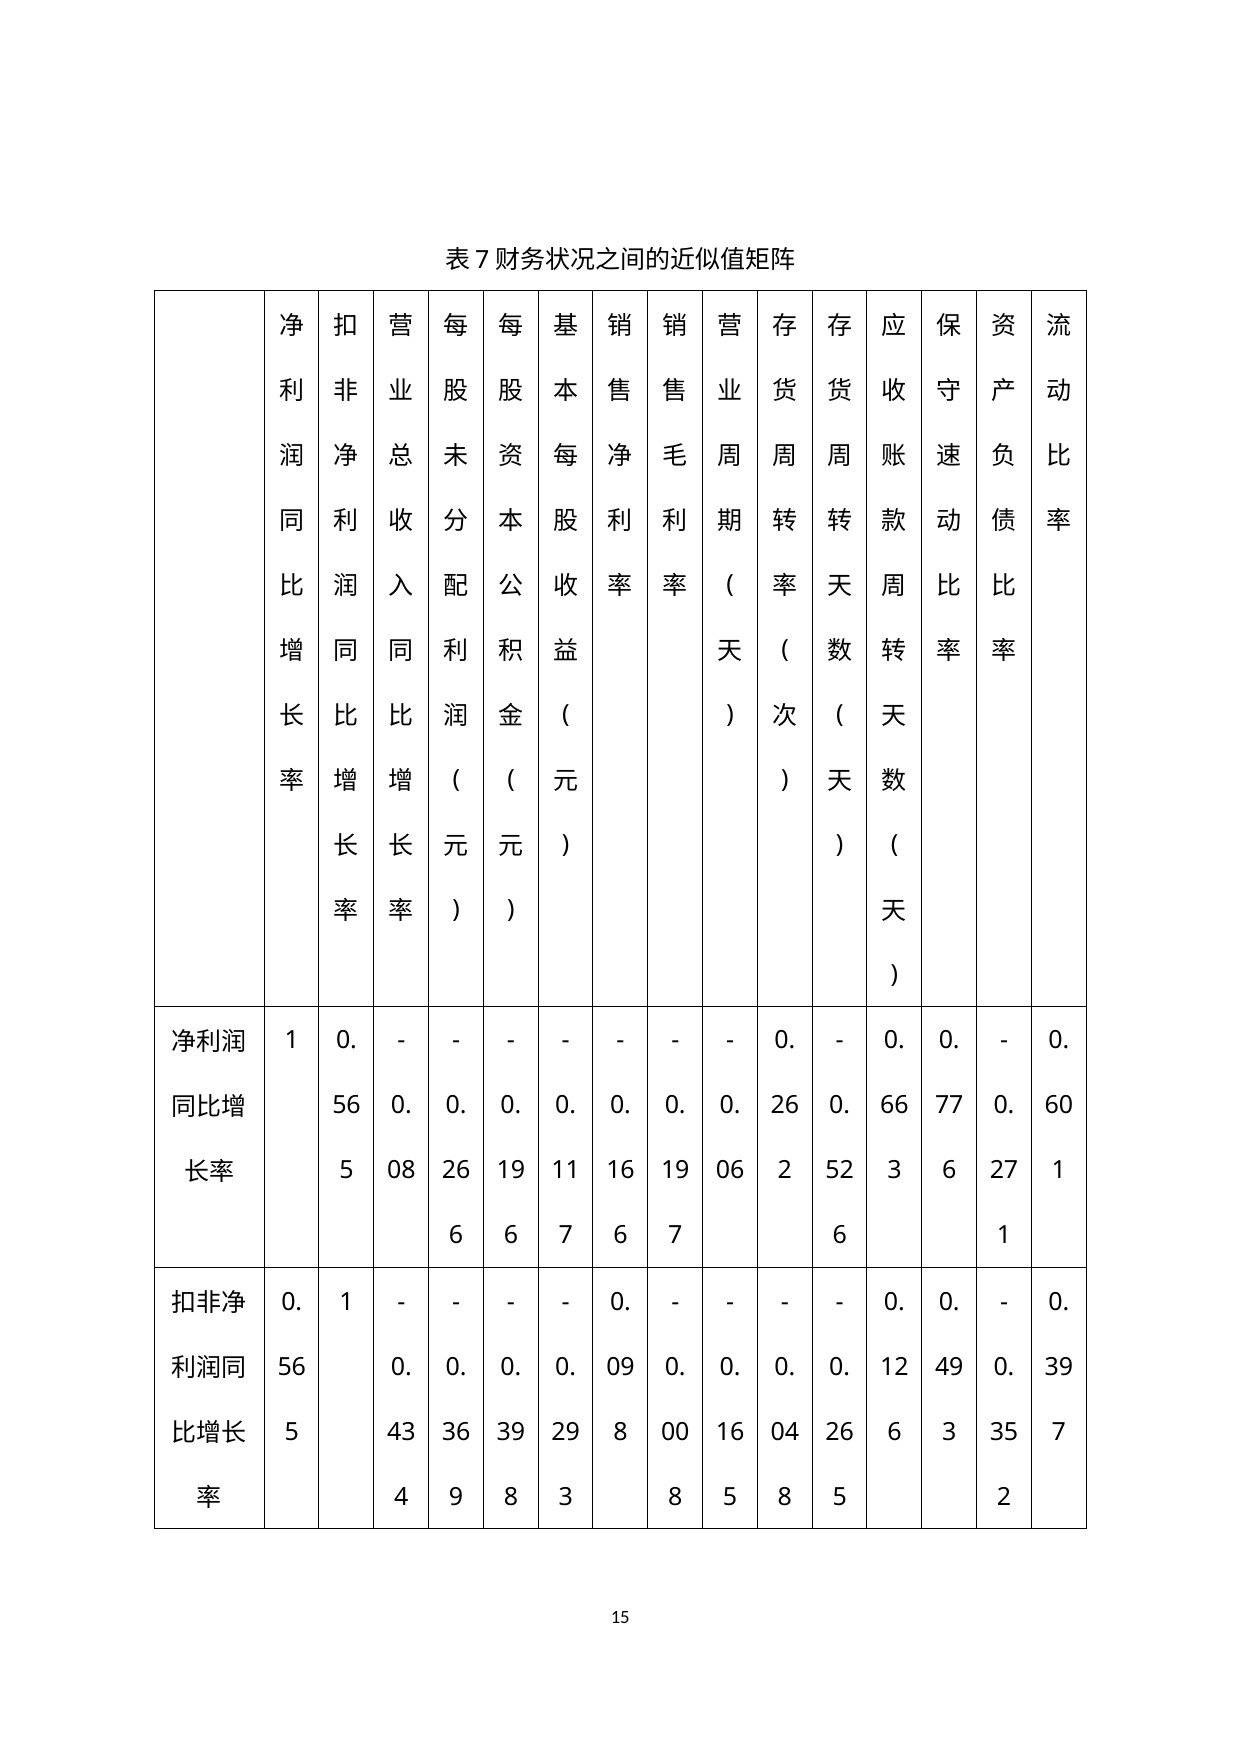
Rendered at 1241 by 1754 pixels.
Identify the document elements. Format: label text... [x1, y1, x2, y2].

table_cell 1 [319, 1268, 373, 1528]
table_cell -0.398 [484, 1268, 538, 1528]
table_cell -0.165 [703, 1268, 757, 1528]
table_cell 净利润同比增长率 [155, 1007, 264, 1267]
table_header 营业周期(天) [703, 291, 757, 1006]
table_cell -0.293 [539, 1268, 592, 1528]
table_cell -0.352 [977, 1268, 1031, 1528]
table_header 应收账款周转天数(天) [867, 291, 921, 1006]
table_cell -0.166 [593, 1007, 647, 1267]
table_cell -0.526 [813, 1007, 866, 1267]
table_cell -0.266 [429, 1007, 483, 1267]
table_cell 0.565 [319, 1007, 373, 1267]
table_header 销售毛利率 [648, 291, 702, 1006]
table_cell -0.08 [374, 1007, 428, 1267]
table_cell 0.565 [265, 1268, 318, 1528]
table_cell 0.262 [758, 1007, 812, 1267]
table_cell -0.196 [484, 1007, 538, 1267]
table_cell 0.098 [593, 1268, 647, 1528]
table_header 销售净利率 [593, 291, 647, 1006]
table_header 营业总收入同比增长率 [374, 291, 428, 1006]
table_cell 0.776 [922, 1007, 976, 1267]
table_cell 0.663 [867, 1007, 921, 1267]
table_cell -0.048 [758, 1268, 812, 1528]
table_header 保守速动比率 [922, 291, 976, 1006]
table_header 净利润同比增长率 [265, 291, 318, 1006]
table_cell 扣非净利润同比增长率 [155, 1268, 264, 1528]
table_cell 0.493 [922, 1268, 976, 1528]
table_header 每股未分配利润(元) [429, 291, 483, 1006]
table_header 流动比率 [1032, 291, 1086, 1006]
table_header 存货周转天数(天) [813, 291, 866, 1006]
table_cell -0.06 [703, 1007, 757, 1267]
table_header 存货周转率(次) [758, 291, 812, 1006]
table_cell 0.601 [1032, 1007, 1086, 1267]
table_header [155, 291, 264, 1006]
table_cell 1 [265, 1007, 318, 1267]
table_header 每股资本公积金(元) [484, 291, 538, 1006]
table_cell -0.265 [813, 1268, 866, 1528]
text 表7 财务状况之间的近似值矩阵 [165, 225, 1075, 290]
table_header 基本每股收益(元) [539, 291, 592, 1006]
table_cell -0.117 [539, 1007, 592, 1267]
table_cell -0.434 [374, 1268, 428, 1528]
table_header 扣非净利润同比增长率 [319, 291, 373, 1006]
table_cell -0.008 [648, 1268, 702, 1528]
table_cell -0.197 [648, 1007, 702, 1267]
table_cell 0.126 [867, 1268, 921, 1528]
table_header 资产负债比率 [977, 291, 1031, 1006]
table_cell -0.271 [977, 1007, 1031, 1267]
table_cell -0.369 [429, 1268, 483, 1528]
table_cell 0.397 [1032, 1268, 1086, 1528]
